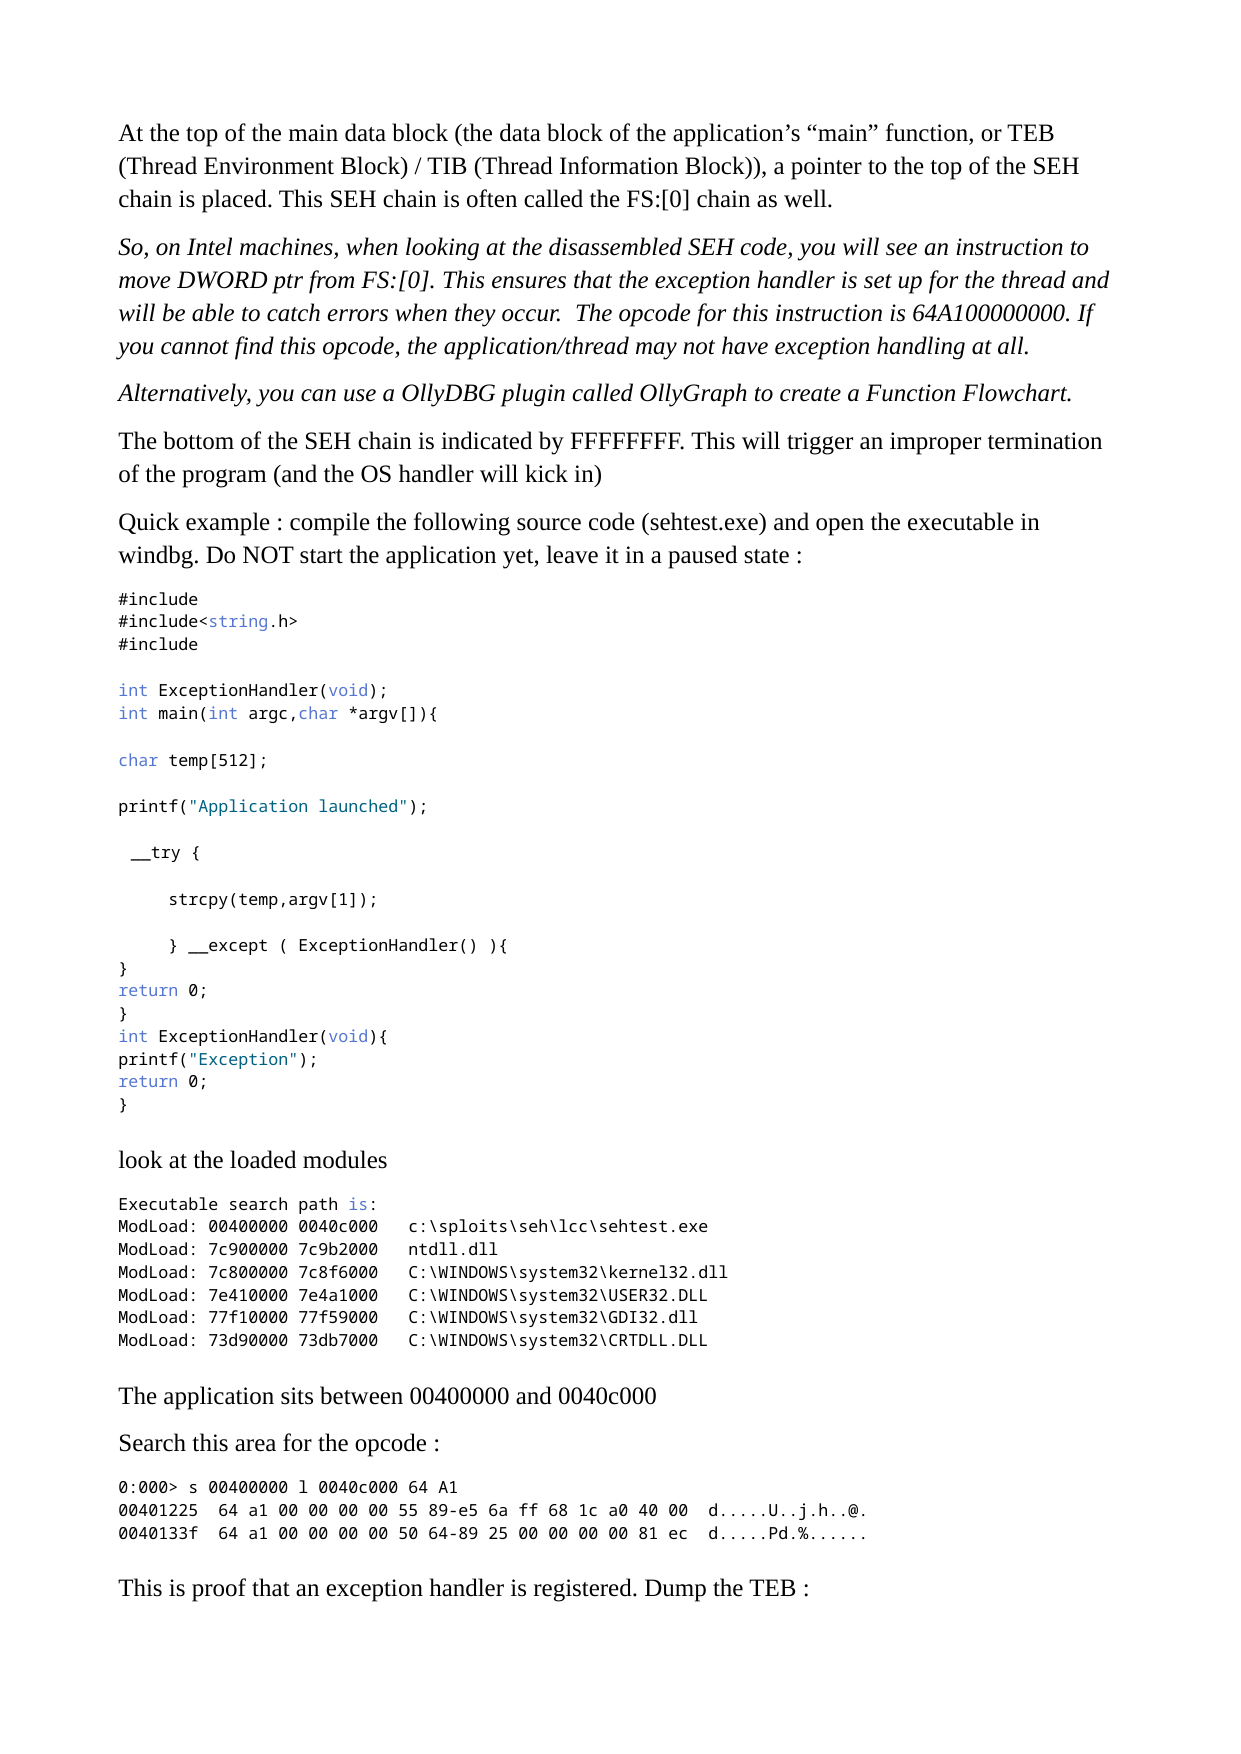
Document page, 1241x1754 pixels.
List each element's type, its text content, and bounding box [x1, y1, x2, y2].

text int ExceptionHandler(void); [118, 679, 1122, 702]
text look at the loaded modules [118, 1145, 1122, 1173]
text ModLoad: 7c800000 7c8f6000 C:\WINDOWS\system32\kernel32.dll [118, 1260, 1122, 1283]
text The application sits between 00400000 and 0040c000 [118, 1381, 1122, 1409]
text ModLoad: 77f10000 77f59000 C:\WINDOWS\system32\GDI32.dll [118, 1306, 1122, 1328]
text } [118, 956, 1122, 979]
text printf("Application launched"); [118, 794, 1122, 817]
text At the top of the main data block (the data block of the application’s “main” function, or TEB (Thread Environment Block) / TIB (Thread Information Block)), a pointer to the top of the SEH chain is placed. This SEH chain is often called the FS:[0] chain as well. [118, 118, 1122, 213]
text 0:000> s 00400000 l 0040c000 64 A1 [118, 1476, 1122, 1499]
text int main(int argc,char *argv[]){ [118, 702, 1122, 724]
text Search this area for the opcode : [118, 1428, 1122, 1457]
text strcpy(temp,argv[1]); [118, 887, 1122, 910]
text Executable search path is: [118, 1192, 1122, 1215]
text char temp[512]; [118, 748, 1122, 771]
text This is proof that an exception handler is registered. Dump the TEB : [118, 1573, 1122, 1602]
text __try { [118, 841, 1122, 863]
text #include [118, 587, 1122, 610]
text Alternatively, you can use a OllyDBG plugin called OllyGraph to create a Function Flowchart. [118, 378, 1122, 407]
text int ExceptionHandler(void){ [118, 1024, 1122, 1047]
text 00401225 64 a1 00 00 00 00 55 89-e5 6a ff 68 1c a0 40 00 d.....U..j.h..@. [118, 1499, 1122, 1521]
text Quick example : compile the following source code (sehtest.exe) and open the executable in windbg. Do NOT start the application yet, leave it in a paused state : [118, 507, 1122, 568]
text ModLoad: 7e410000 7e4a1000 C:\WINDOWS\system32\USER32.DLL [118, 1283, 1122, 1306]
text The bottom of the SEH chain is indicated by FFFFFFFF. This will trigger an improper termination of the program (and the OS handler will kick in) [118, 426, 1122, 488]
text } __except ( ExceptionHandler() ){ [118, 933, 1122, 956]
text ModLoad: 00400000 0040c000 c:\sploits\seh\lcc\sehtest.exe [118, 1215, 1122, 1238]
text ModLoad: 73d90000 73db7000 C:\WINDOWS\system32\CRTDLL.DLL [118, 1328, 1122, 1351]
text #include [118, 633, 1122, 655]
text 0040133f 64 a1 00 00 00 00 50 64-89 25 00 00 00 00 81 ec d.....Pd.%...... [118, 1521, 1122, 1544]
text #include<string.h> [118, 610, 1122, 633]
text return 0; [118, 979, 1122, 1002]
text printf("Exception"); [118, 1047, 1122, 1070]
text } [118, 1002, 1122, 1024]
text So, on Intel machines, when looking at the disassembled SEH code, you will see an instruction to move DWORD ptr from FS:[0]. This ensures that the exception handler is set up for the thread and will be able to catch errors when they occur. The opcode for this instruction is 64A100000000. If you cannot find this opcode, the application/thread may not have exception handling at all. [118, 232, 1122, 359]
text } [118, 1092, 1122, 1115]
text ModLoad: 7c900000 7c9b2000 ntdll.dll [118, 1238, 1122, 1260]
text return 0; [118, 1070, 1122, 1092]
